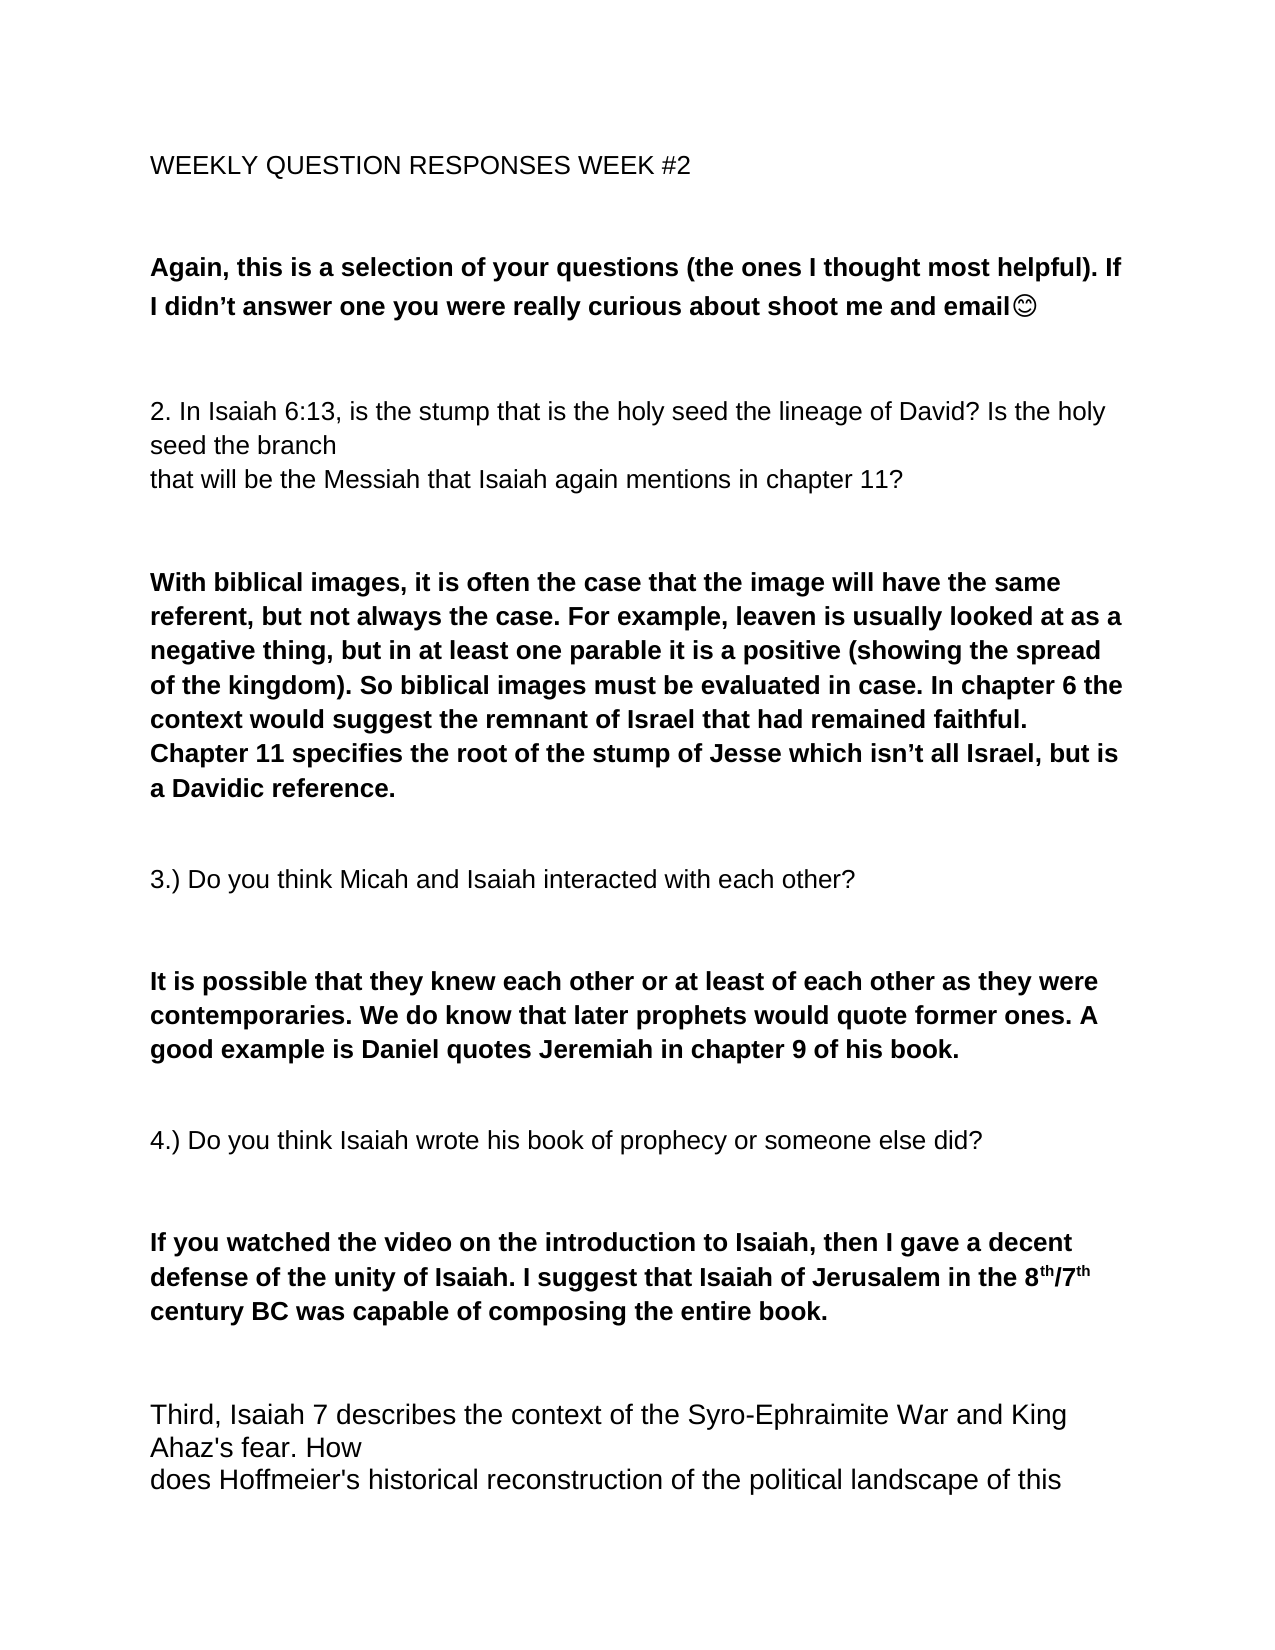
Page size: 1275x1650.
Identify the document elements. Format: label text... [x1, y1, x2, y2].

text It is possible that they knew each other or at least of each other as they were contemporaries. We do know that later prophets would quote former ones. A good example is Daniel quotes Jeremiah in chapter 9 of his book. [150, 966, 1125, 1104]
text WEEKLY QUESTION RESPONSES WEEK #2 [150, 150, 1125, 180]
text Again, this is a selection of your questions (the ones I thought most helpful). If I didn’t answer one you were really curious about shoot me and email [150, 252, 1125, 323]
text With biblical images, it is often the case that the image will have the same referent, but not always the case. For example, leaven is usually looked at as a negative thing, but in at least one parable it is a positive (showing the spread of the kingdom). So biblical images must be evaluated in case. In chapter 6 the context would suggest the remnant of Israel that had remained faithful. Chapter 11 specifies the root of the stump of Jesse which isn’t all Israel, but is a Davidic reference. [150, 567, 1125, 842]
text 4.) Do you think Isaiah wrote his book of prophecy or someone else did? [150, 1125, 1125, 1155]
text 3.) Do you think Micah and Isaiah interacted with each other? [150, 864, 1125, 894]
text If you watched the video on the introduction to Isaiah, then I gave a decent defense of the unity of Isaiah. I suggest that Isaiah of Jerusalem in the 8th/7th century BC was capable of composing the entire book. [150, 1227, 1125, 1326]
text 2. In Isaiah 6:13, is the stump that is the holy seed the lineage of David? Is the holy seed the branch that will be the Messiah that Isaiah again mentions in chapter 11? [150, 396, 1125, 494]
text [150, 1398, 1125, 1496]
